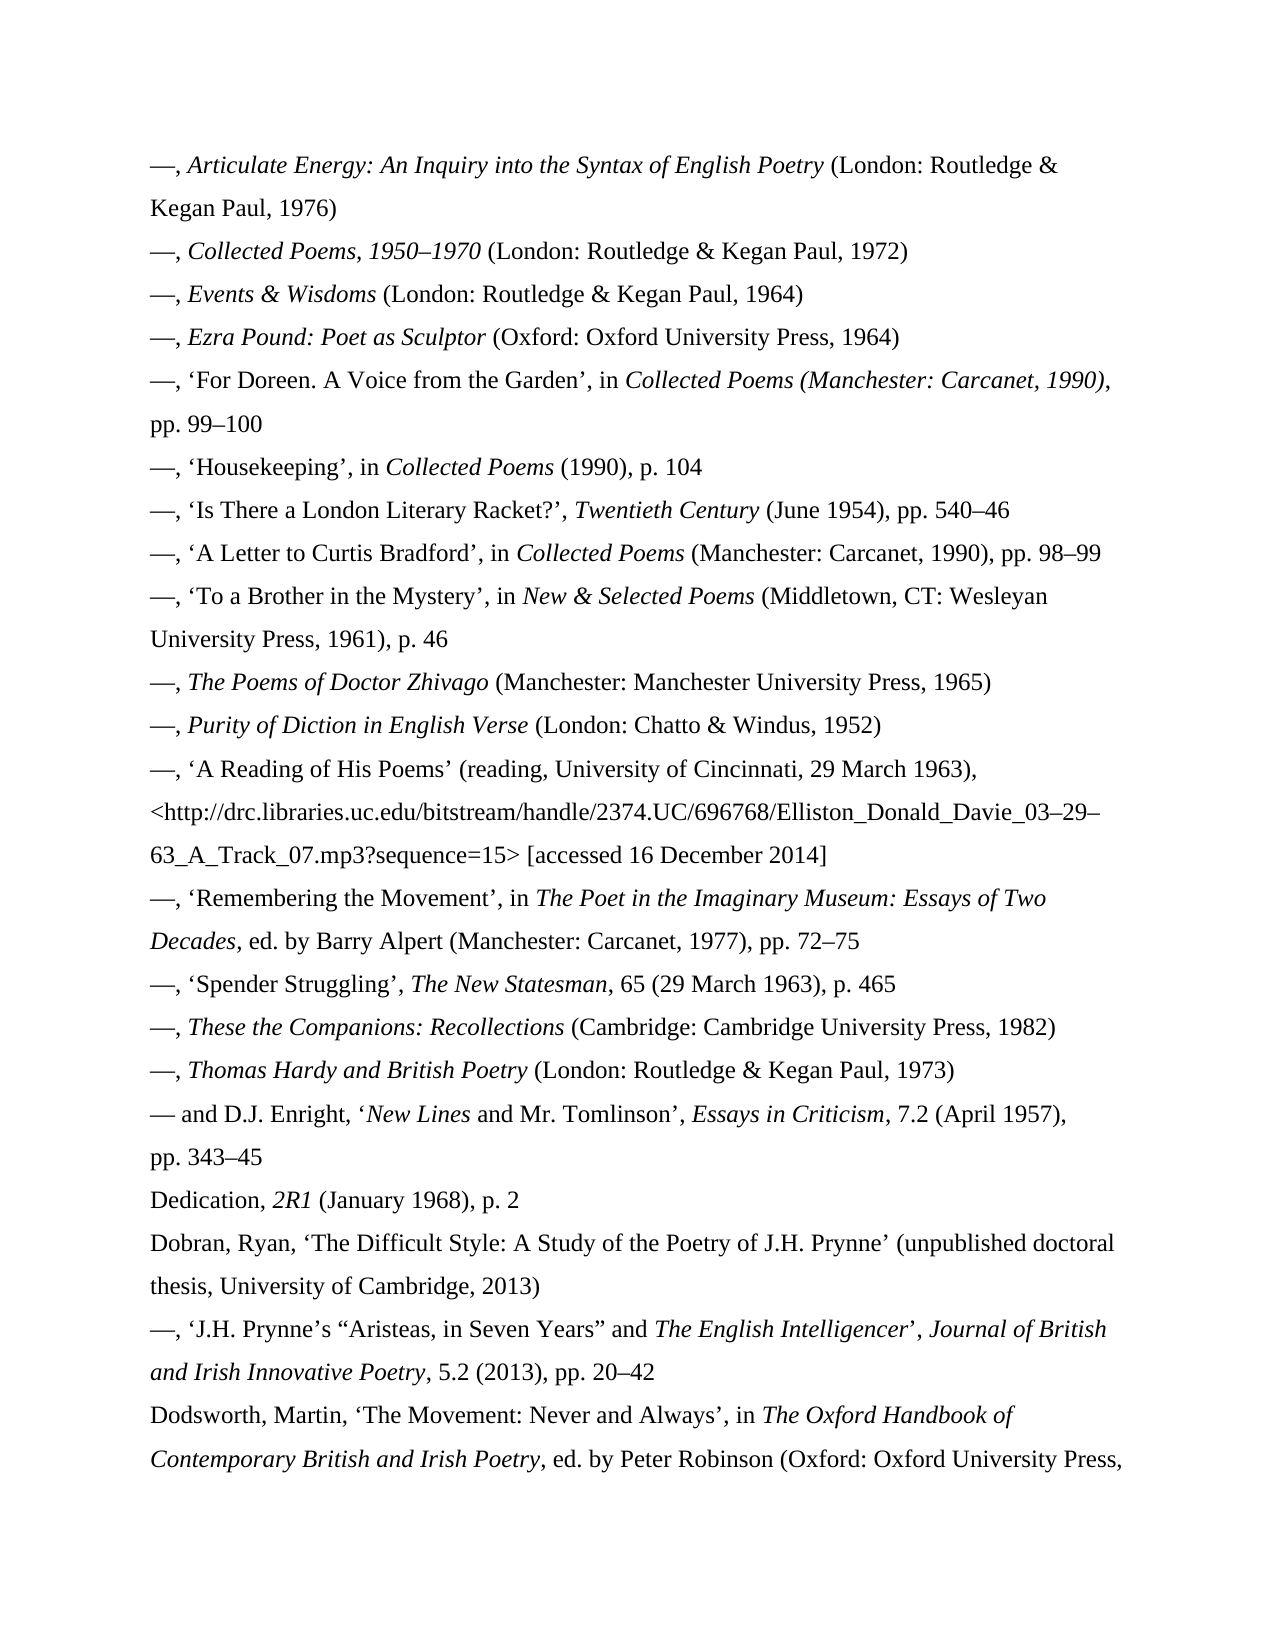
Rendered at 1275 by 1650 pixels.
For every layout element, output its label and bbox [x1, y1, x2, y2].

text [150, 150, 1125, 1472]
